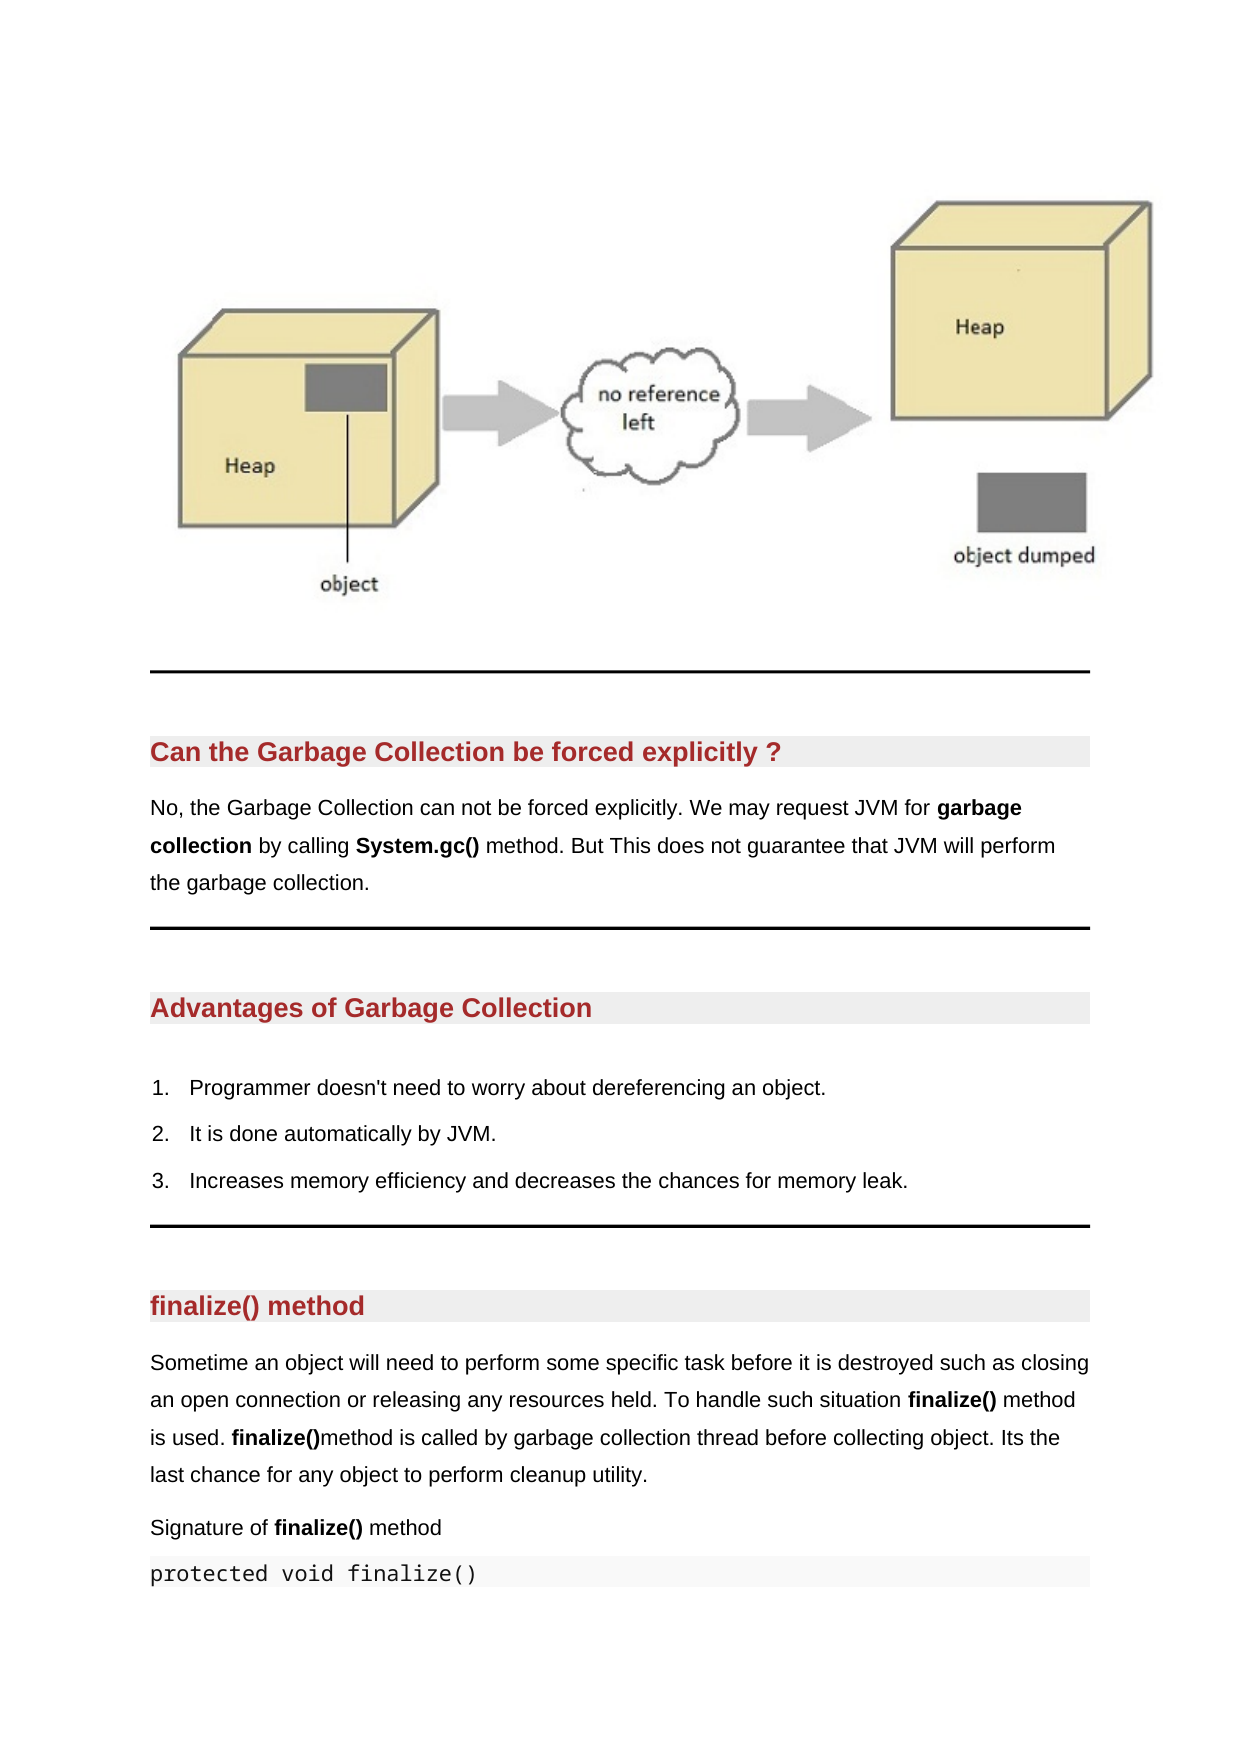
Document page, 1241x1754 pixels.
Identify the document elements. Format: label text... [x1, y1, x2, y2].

text protected void finalize() [150, 1556, 1090, 1587]
text No, the Garbage Collection can not be forced explicitly. We may request JVM for garbage collection by calling System.gc() method. But This does not guarantee that JVM will perform the garbage collection. [150, 783, 1090, 895]
picture [150, 150, 1166, 639]
text Signature of finalize() method [150, 1503, 1090, 1540]
text Sometime an object will need to perform some specific task before it is destroyed such as closing an open connection or releasing any resources held. To handle such situation finalize() method is used. finalize()method is called by garbage collection thread before collecting object. Its the last chance for any object to perform cleanup utility. [150, 1337, 1090, 1487]
list Programmer doesn't need to worry about dereferencing an object. [152, 1053, 1090, 1100]
list Increases memory efficiency and decreases the chances for memory leak. [152, 1147, 1090, 1193]
text Can the Garbage Collection be forced explicitly ? [150, 736, 1090, 767]
text Advantages of Garbage Collection [150, 992, 1090, 1024]
list It is done automatically by JVM. [152, 1100, 1090, 1147]
text finalize() method [150, 1290, 1090, 1322]
